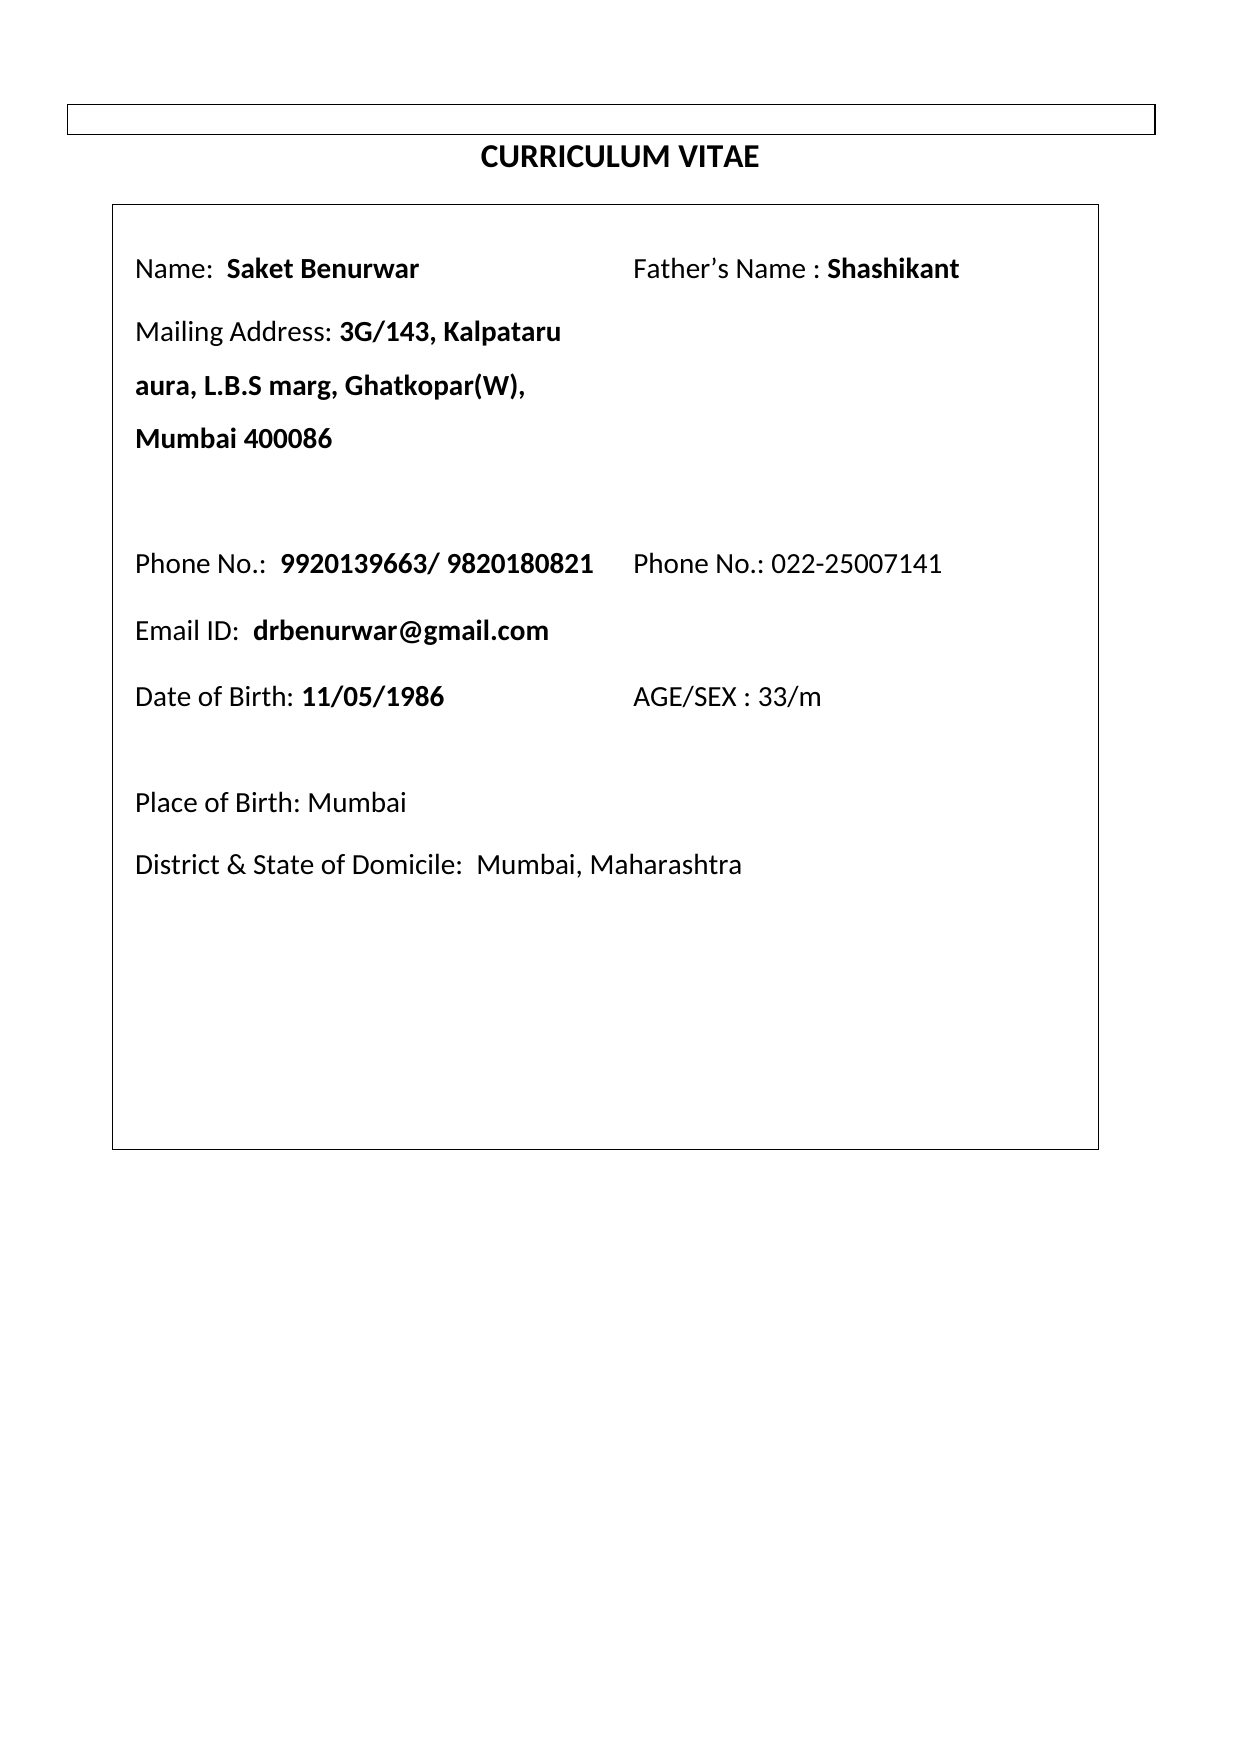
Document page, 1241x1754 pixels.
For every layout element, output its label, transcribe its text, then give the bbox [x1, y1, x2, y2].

table_header [68, 105, 1154, 133]
subtitle CURRICULUM VITAE [135, 135, 1105, 175]
table_header [113, 205, 1098, 1148]
